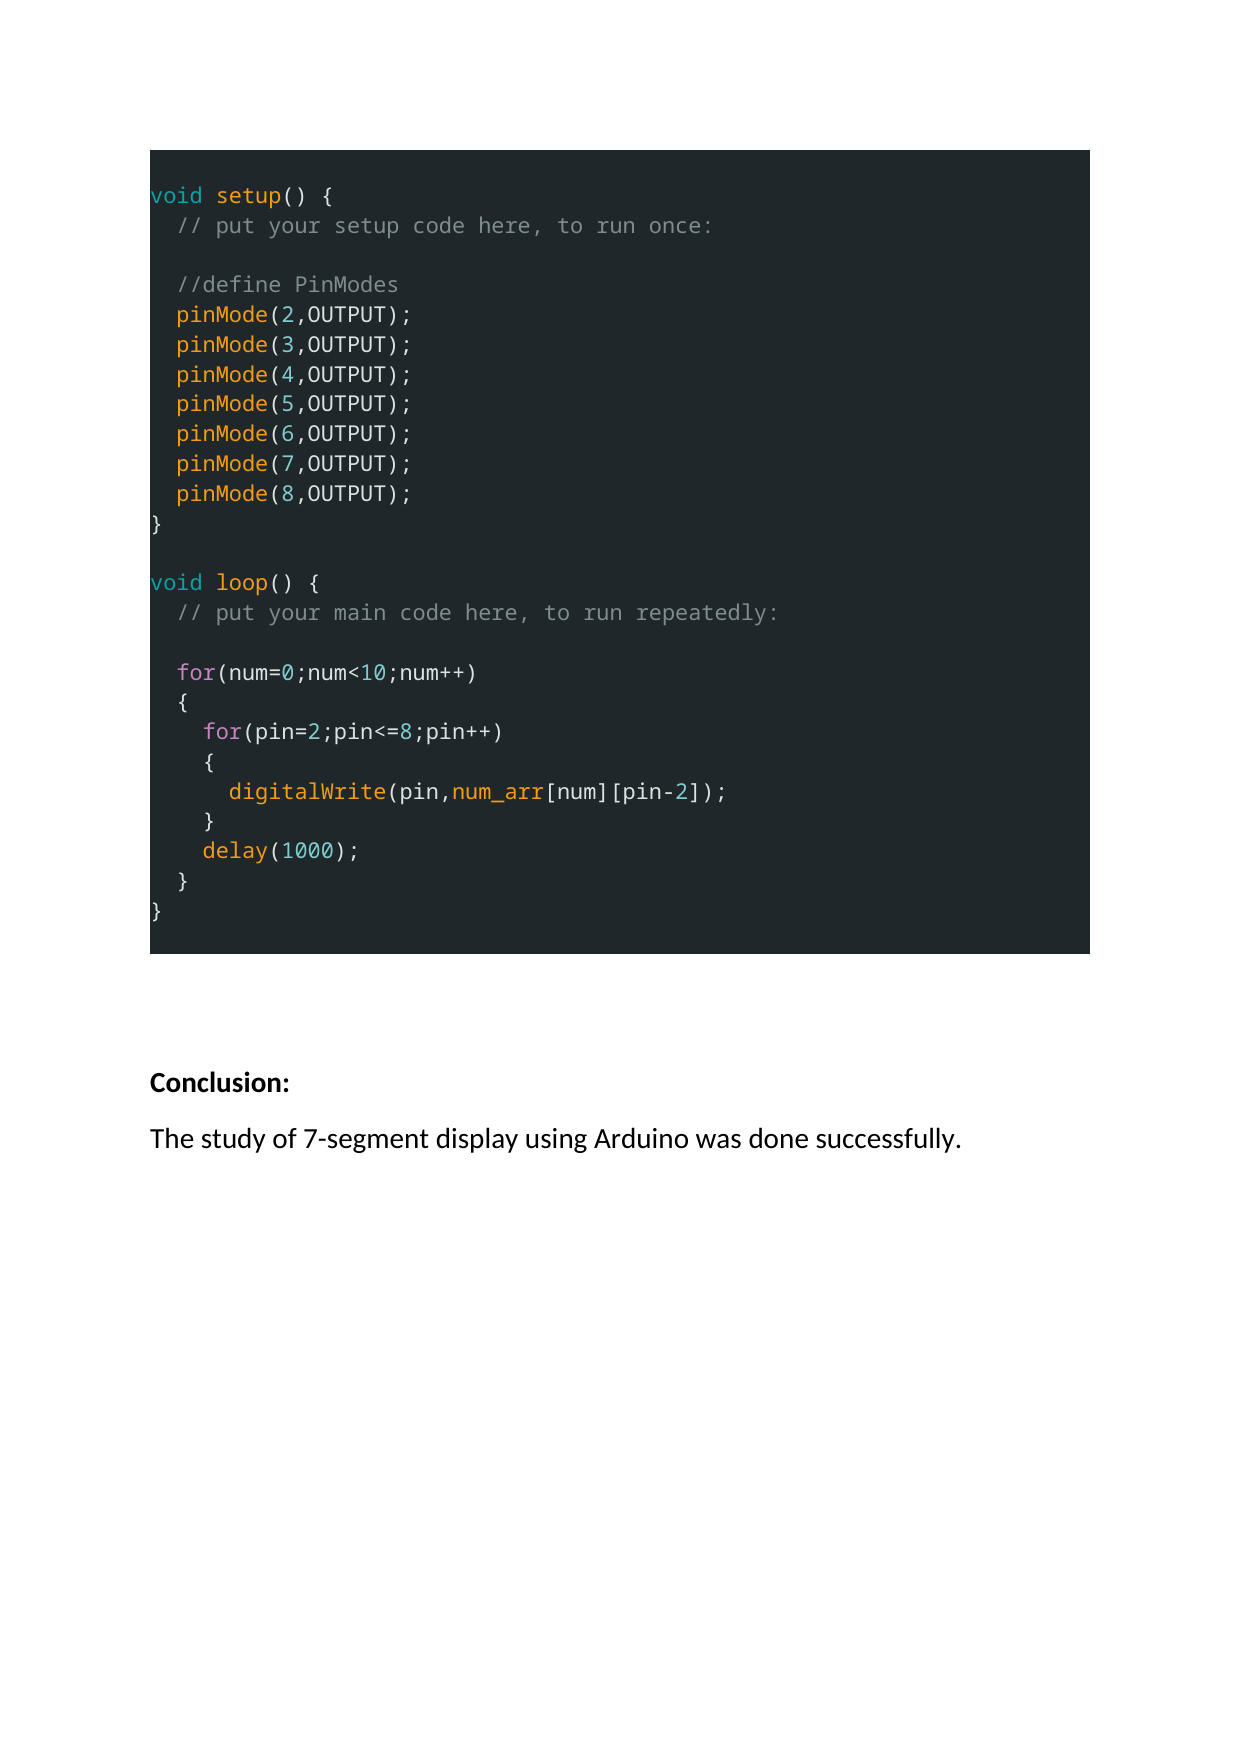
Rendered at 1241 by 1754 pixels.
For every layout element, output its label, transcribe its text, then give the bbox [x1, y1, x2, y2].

text The study of 7-segment display using Arduino was done successfully. [150, 1120, 1090, 1155]
text } [150, 895, 1090, 924]
text digitalWrite(pin,num_arr[num][pin-2]); [150, 776, 1090, 805]
text { [150, 746, 1090, 776]
text Conclusion: [150, 1064, 1090, 1100]
text { [150, 686, 1090, 716]
text pinMode(8,OUTPUT); [150, 478, 1090, 507]
text pinMode(2,OUTPUT); [150, 299, 1090, 329]
text pinMode(6,OUTPUT); [150, 418, 1090, 448]
text //define PinModes [150, 269, 1090, 299]
text } [150, 865, 1090, 895]
text for(pin=2;pin<=8;pin++) [150, 716, 1090, 746]
text // put your setup code here, to run once: [150, 209, 1090, 239]
text } [150, 507, 1090, 537]
text pinMode(7,OUTPUT); [150, 448, 1090, 478]
text for(num=0;num<10;num++) [150, 656, 1090, 686]
text void setup() { [150, 180, 1090, 209]
text } [150, 805, 1090, 835]
text pinMode(3,OUTPUT); [150, 329, 1090, 358]
text // put your main code here, to run repeatedly: [150, 597, 1090, 627]
text delay(1000); [150, 835, 1090, 865]
text void loop() { [150, 567, 1090, 597]
text pinMode(4,OUTPUT); [150, 358, 1090, 388]
text pinMode(5,OUTPUT); [150, 388, 1090, 418]
